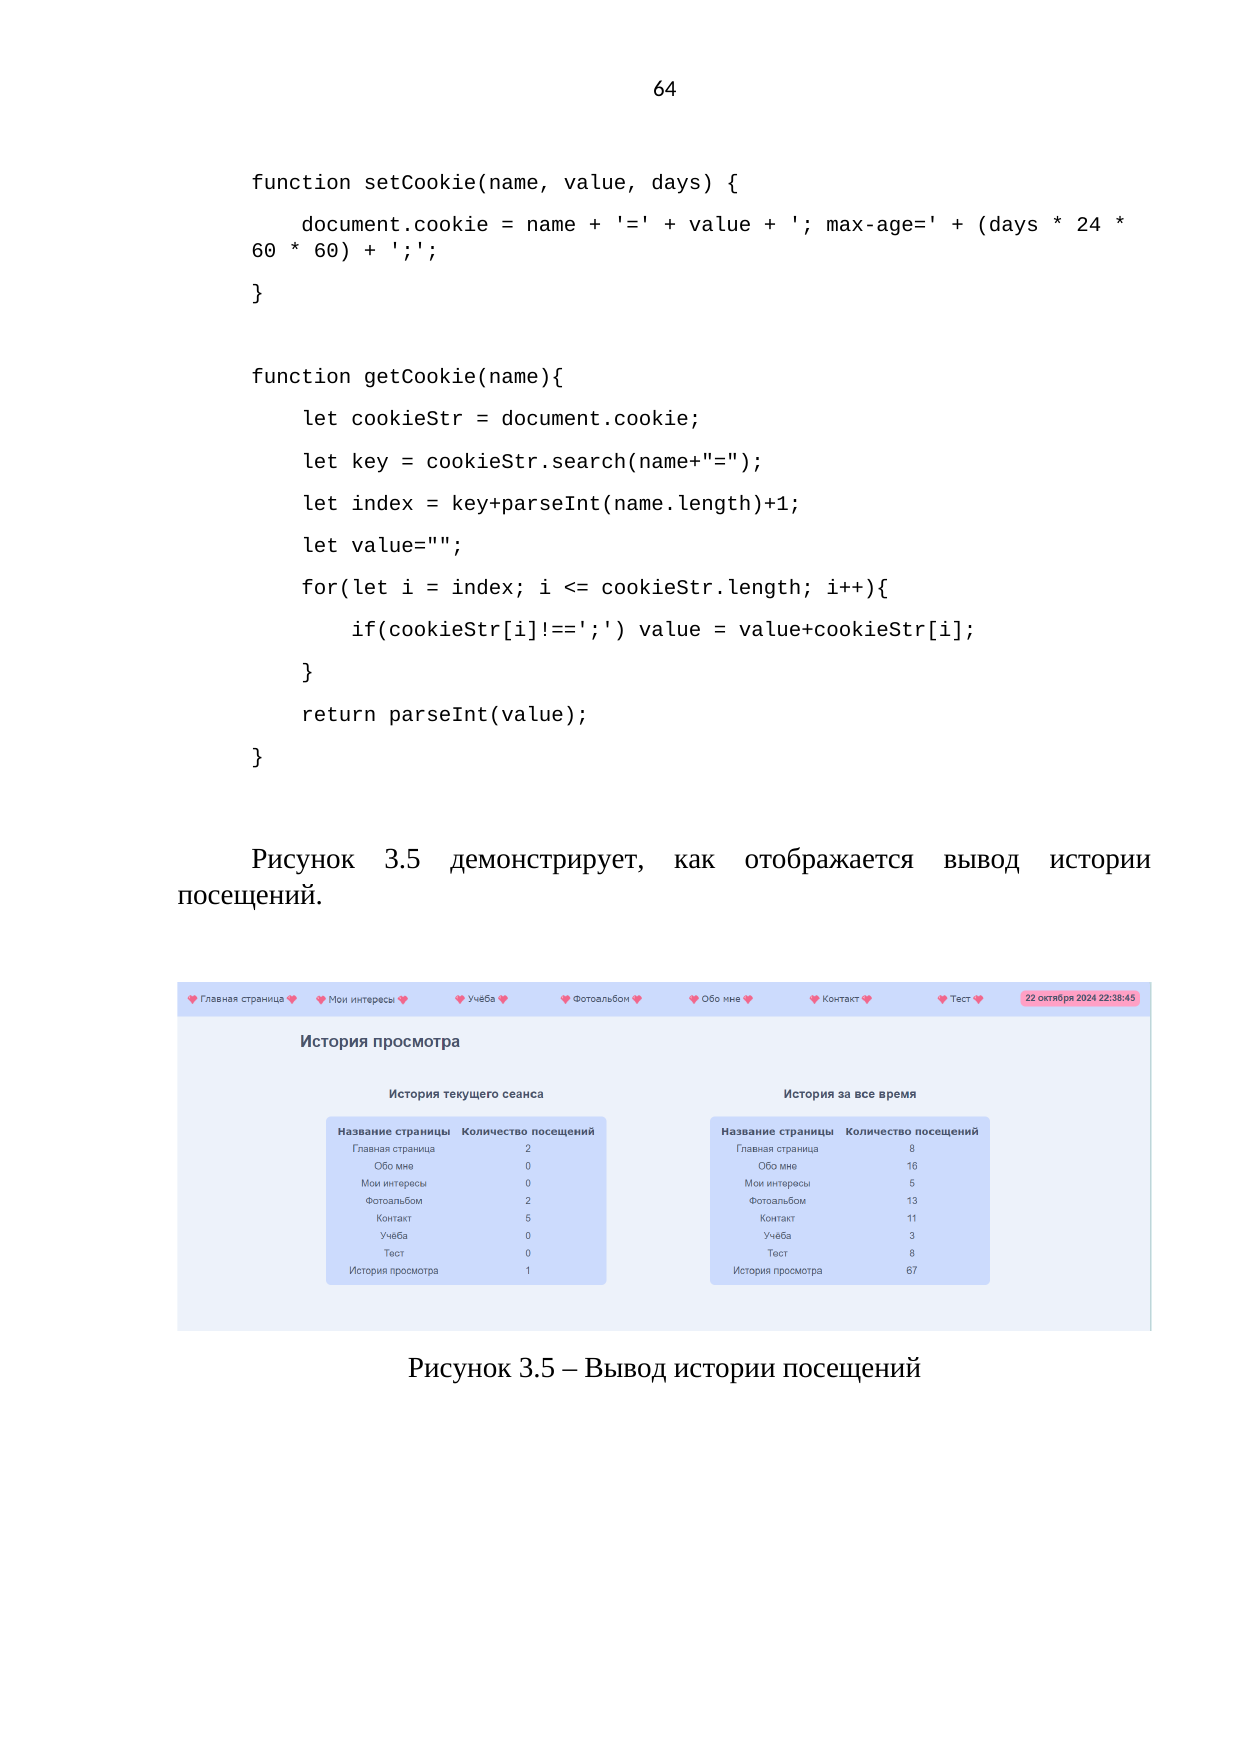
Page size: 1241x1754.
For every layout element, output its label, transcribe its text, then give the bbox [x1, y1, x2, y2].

text } [251, 282, 1152, 306]
picture [177, 982, 1152, 1331]
text let cookieStr = document.cookie; [251, 408, 1152, 432]
text function setCookie(name, value, days) { [251, 172, 1152, 196]
text let key = cookieStr.search(name+"="); [251, 451, 1152, 474]
text Рисунок 3.5 – Вывод истории посещений [177, 1350, 1152, 1383]
text function getCookie(name){ [251, 366, 1152, 390]
text for(let i = index; i <= cookieStr.length; i++){ [251, 577, 1152, 601]
text } [251, 746, 1152, 769]
text Рисунок 3.5 демонстрирует, как отображается вывод истории посещений. [177, 841, 1152, 911]
text } [251, 662, 1152, 685]
text document.cookie = name + '=' + value + '; max-age=' + (days * 24 * 60 * 60) + ';'; [251, 214, 1152, 263]
text return parseInt(value); [251, 704, 1152, 727]
text if(cookieStr[i]!==';') value = value+cookieStr[i]; [251, 619, 1152, 643]
text let value=""; [251, 535, 1152, 559]
text let index = key+parseInt(name.length)+1; [251, 493, 1152, 516]
